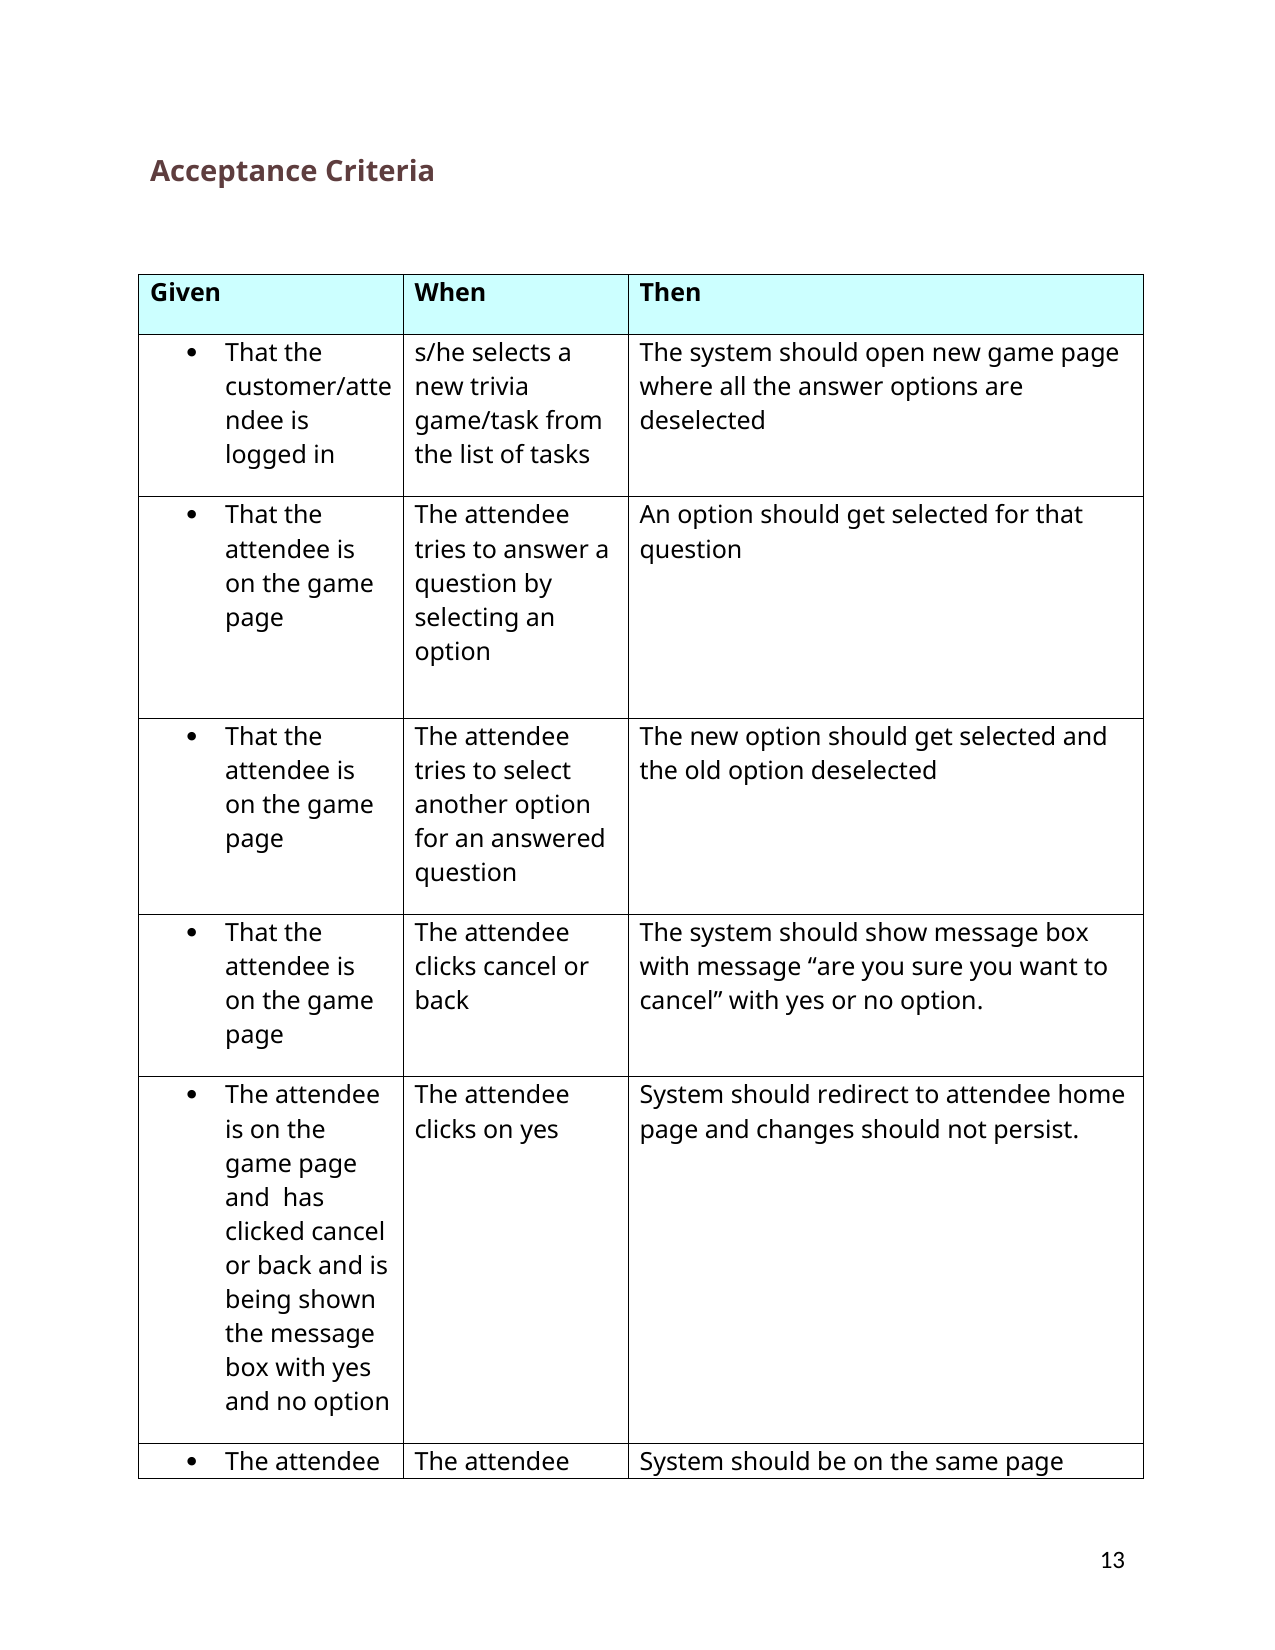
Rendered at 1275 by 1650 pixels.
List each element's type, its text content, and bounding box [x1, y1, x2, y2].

text Acceptance Criteria [150, 150, 1125, 190]
table_cell The attendee tries to answer a question by selecting an option [404, 497, 628, 717]
table_cell The system should open new game page where all the answer options are deselected [629, 335, 1143, 496]
table_header Then [629, 275, 1143, 334]
table_header When [404, 275, 628, 334]
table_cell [629, 1444, 1143, 1478]
table_cell That the customer/attendee is logged in [139, 335, 403, 496]
table_cell An option should get selected for that question [629, 497, 1143, 717]
table_cell The attendee clicks on yes [404, 1077, 628, 1443]
table_cell The attendee tries to select another option for an answered question [404, 719, 628, 914]
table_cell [139, 1444, 403, 1478]
table_cell The attendee clicks cancel or back [404, 915, 628, 1076]
table_cell That the attendee is on the game page [139, 497, 403, 717]
table_cell System should redirect to attendee home page and changes should not persist. [629, 1077, 1143, 1443]
table_cell That the attendee is on the game page [139, 915, 403, 1076]
table_cell The new option should get selected and the old option deselected [629, 719, 1143, 914]
table_header Given [139, 275, 403, 334]
table_cell That the attendee is on the game page [139, 719, 403, 914]
table_cell The attendee is on the game page and has clicked cancel or back and is being shown the message box with yes and no option [139, 1077, 403, 1443]
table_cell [404, 1444, 628, 1478]
table_cell The system should show message box with message “are you sure you want to cancel” with yes or no option. [629, 915, 1143, 1076]
table_cell s/he selects a new trivia game/task from the list of tasks [404, 335, 628, 496]
